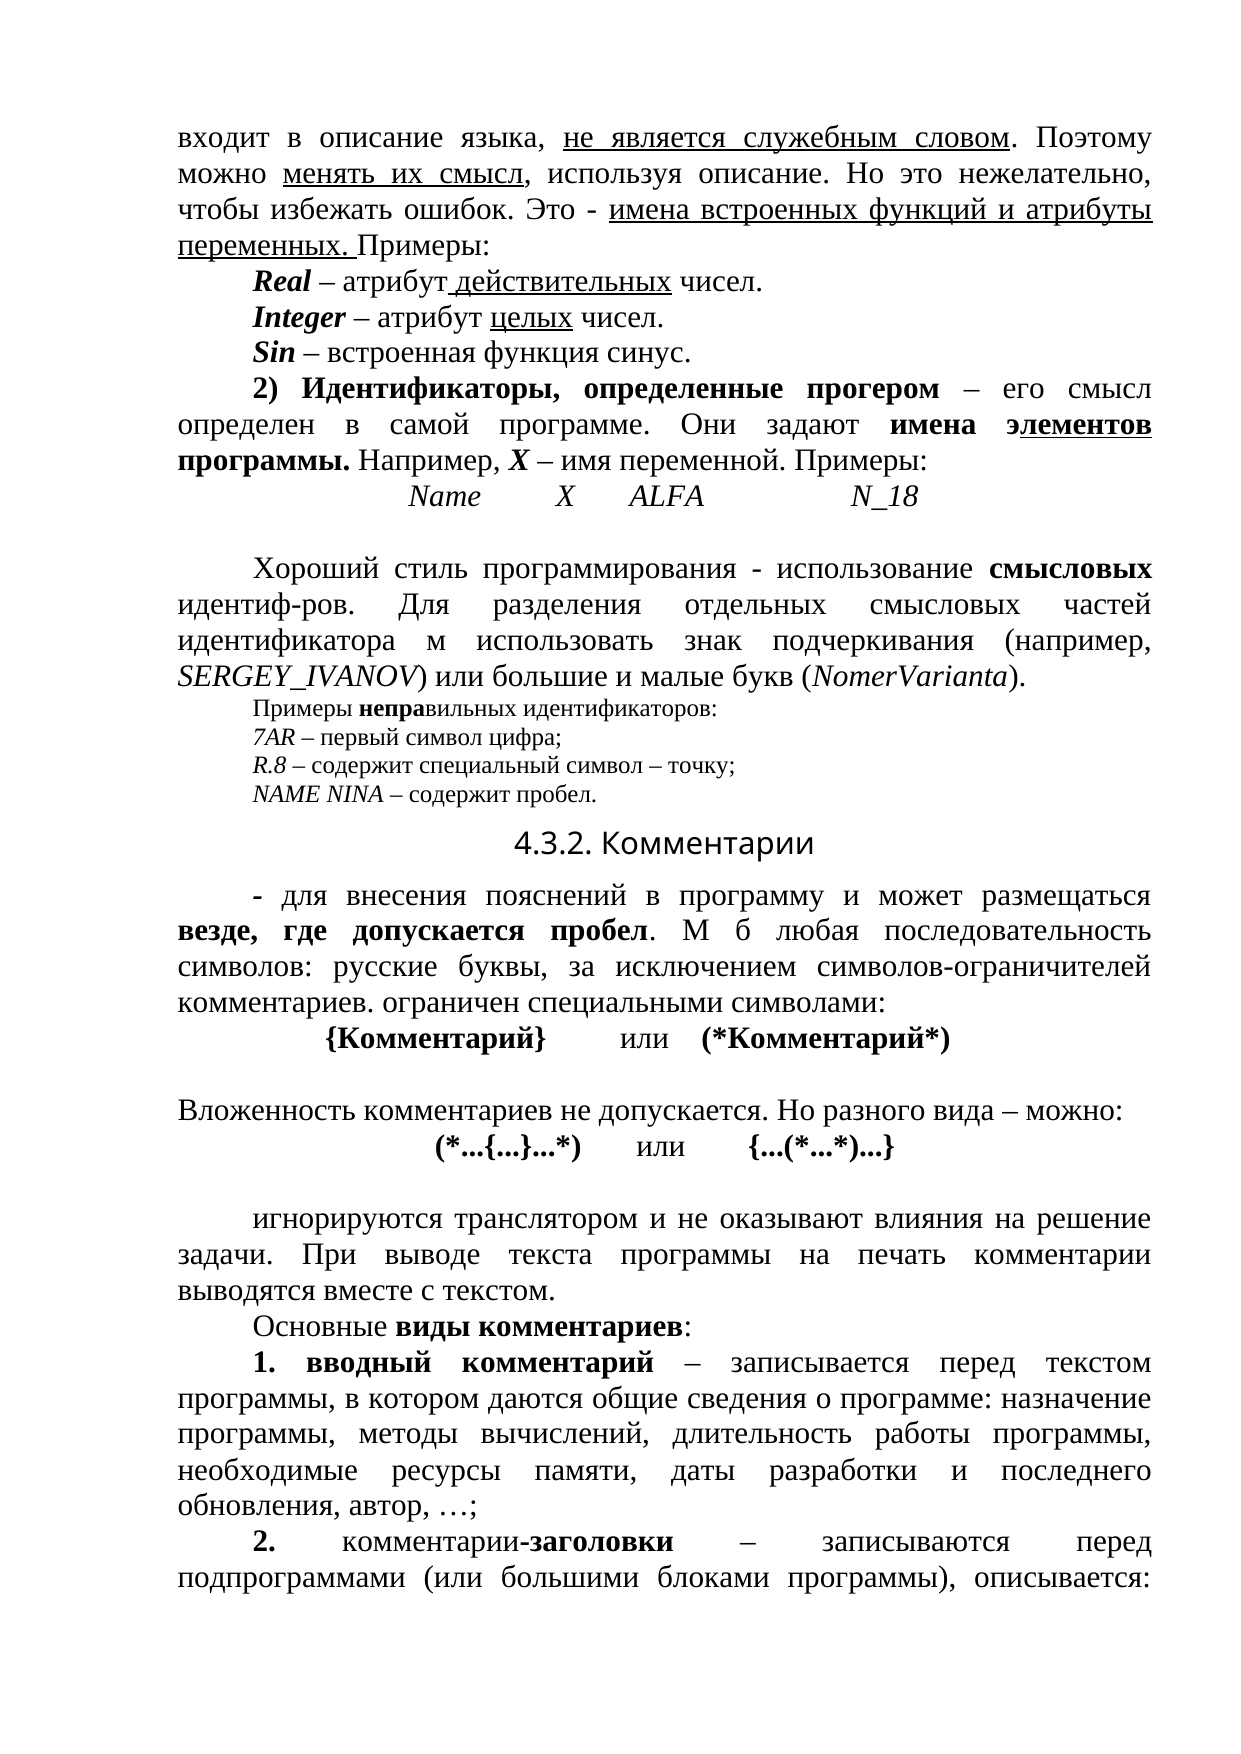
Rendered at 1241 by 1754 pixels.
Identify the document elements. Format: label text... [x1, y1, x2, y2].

text {Комментарий} или (*Комментарий*) [251, 1019, 1152, 1055]
text R.8 – содержит специальный символ – точку; [177, 751, 1152, 779]
text 1. вводный комментарий – записывается перед текстом программы, в котором даются общие сведения о программе: назначение программы, методы вычислений, длительность работы программы, необходимые ресурсы памяти, даты разработки и последнего обновления, автор, …; [177, 1343, 1152, 1523]
text Name X ALFA N_18 [177, 477, 1152, 513]
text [177, 1523, 1152, 1594]
text 4.3.2. Комментарии [177, 821, 1152, 863]
text 2) Идентификаторы, определенные прогером – его смысл определен в самой программе. Они задают имена элементов программы. Например, Х – имя переменной. Примеры: [177, 370, 1152, 477]
text Sin – встроенная функция синус. [177, 334, 1152, 370]
text Real – атрибут действительных чисел. [177, 262, 1152, 298]
text 7AR – первый символ цифра; [177, 722, 1152, 751]
text NAME NINA – содержит пробел. [177, 779, 1152, 808]
text Хороший стиль программирования - использование смысловых идентиф-ров. Для разделения отдельных смысловых частей идентификатора м использовать знак подчеркивания (например, SERGEY_IVANOV) или большие и малые букв (NomerVarianta). [177, 549, 1152, 693]
text игнорируются транслятором и не оказывают влияния на решение задачи. При выводе текста программы на печать комментарии выводятся вместе с текстом. [177, 1199, 1152, 1307]
text Примеры неправильных идентификаторов: [177, 693, 1152, 722]
text Integer – атрибут целых чисел. [177, 298, 1152, 334]
text Вложенность комментариев не допускается. Но разного вида – можно: [177, 1091, 1152, 1127]
text - для внесения пояснений в программу и может размещаться везде, где допускается пробел. М б любая последовательность символов: русские буквы, за исключением символов-ограничителей комментариев. ограничен специальными символами: [177, 876, 1152, 1019]
text (*...{...}...*) или {...(*...*)...} [177, 1127, 1152, 1163]
text Основные виды комментариев: [177, 1307, 1152, 1343]
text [177, 118, 1152, 262]
